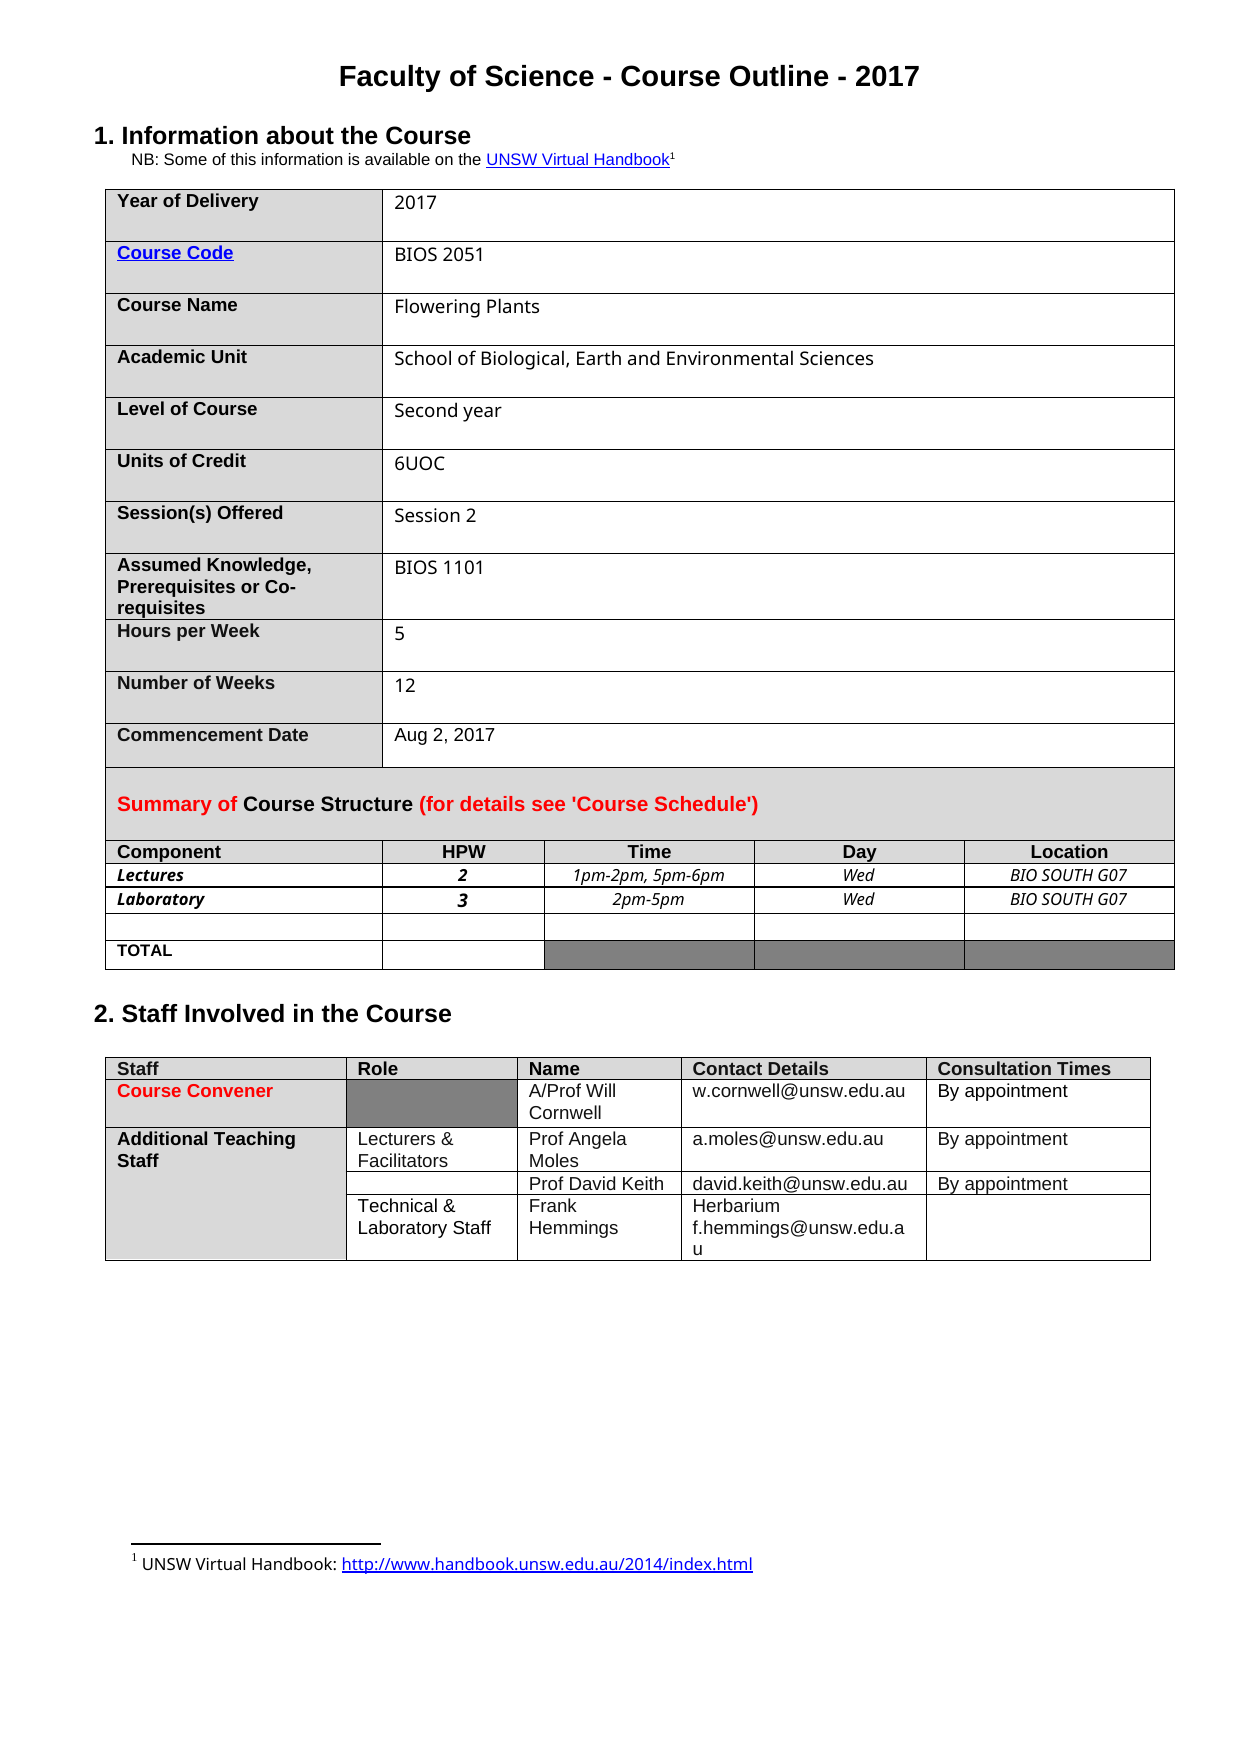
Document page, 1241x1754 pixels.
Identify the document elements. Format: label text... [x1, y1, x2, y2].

table_cell Aug 2, 2017 [383, 724, 1174, 767]
subtitle 1. Information about the Course [94, 121, 1128, 150]
table_cell w.cornwell@unsw.edu.au [682, 1080, 926, 1127]
table_cell [383, 941, 544, 969]
table_cell Assumed Knowledge, Prerequisites or Co-requisites [106, 554, 382, 619]
table_cell Frank Hemmings [518, 1195, 681, 1259]
table_cell Course Name [106, 294, 382, 345]
text Faculty of Science - Course Outline - 2017 [131, 59, 1128, 93]
table_cell Summary of Course Structure (for details see 'Course Schedule') [106, 768, 1174, 840]
table_cell Second year [383, 398, 1174, 449]
table_cell [755, 914, 964, 939]
table_cell School of Biological, Earth and Environmental Sciences [383, 346, 1174, 397]
table_cell 6UOC [383, 450, 1174, 501]
table_cell [927, 1195, 1150, 1259]
table_cell BIOS 2051 [383, 242, 1174, 293]
table_cell By appointment [927, 1080, 1150, 1127]
table_cell By appointment [927, 1172, 1150, 1194]
table_cell [545, 914, 754, 939]
table_cell david.keith@unsw.edu.au [682, 1172, 926, 1194]
table_cell Commencement Date [106, 724, 382, 767]
table_cell Session 2 [383, 502, 1174, 553]
table_cell [965, 941, 1174, 969]
table_cell [545, 941, 754, 969]
table_header Role [347, 1058, 517, 1079]
table_header Consultation Times [927, 1058, 1150, 1079]
table_cell Flowering Plants [383, 294, 1174, 345]
table_cell [347, 1080, 517, 1127]
table_cell Day [755, 841, 964, 863]
table_cell Additional Teaching Staff [106, 1128, 346, 1259]
table_cell a.moles@unsw.edu.au [682, 1128, 926, 1171]
table_cell 3 [383, 888, 544, 913]
table_cell Hours per Week [106, 620, 382, 671]
table_header 2017 [383, 190, 1174, 241]
table_cell Component [106, 841, 382, 863]
table_cell Technical & Laboratory Staff [347, 1195, 517, 1259]
table_header Name [518, 1058, 681, 1079]
table_cell [965, 914, 1174, 939]
table_cell [347, 1172, 517, 1194]
table_cell 12 [383, 672, 1174, 723]
table_cell Wed [755, 888, 964, 913]
table_cell Time [545, 841, 754, 863]
table_cell TOTAL [106, 941, 382, 969]
table_cell BIO SOUTH G07 [965, 864, 1174, 886]
table_cell Wed [755, 864, 964, 886]
text NB: Some of this information is available on the UNSW Virtual Handbook [131, 150, 1128, 169]
subtitle 2. Staff Involved in the Course [94, 999, 1128, 1028]
table_cell 5 [383, 620, 1174, 671]
table_cell [106, 914, 382, 939]
table_header Contact Details [682, 1058, 926, 1079]
table_header Year of Delivery [106, 190, 382, 241]
table_cell Academic Unit [106, 346, 382, 397]
table_cell Session(s) Offered [106, 502, 382, 553]
table_cell Lectures [106, 864, 382, 886]
table_header Staff [106, 1058, 346, 1079]
table_cell Prof David Keith [518, 1172, 681, 1194]
table_cell [383, 914, 544, 939]
table_cell Course Convener [106, 1080, 346, 1127]
table_cell BIO SOUTH G07 [965, 888, 1174, 913]
table_cell Prof Angela Moles [518, 1128, 681, 1171]
table_cell Laboratory [106, 888, 382, 913]
table_cell Course Code [106, 242, 382, 293]
table_cell Herbarium f.hemmings@unsw.edu.au [682, 1195, 926, 1259]
table_cell 1pm-2pm, 5pm-6pm [545, 864, 754, 886]
table_cell [755, 941, 964, 969]
table_cell Lecturers & Facilitators [347, 1128, 517, 1171]
table_cell 2 [383, 864, 544, 886]
table_cell Level of Course [106, 398, 382, 449]
table_cell By appointment [927, 1128, 1150, 1171]
table_cell Number of Weeks [106, 672, 382, 723]
table_cell Location [965, 841, 1174, 863]
table_cell A/Prof Will Cornwell [518, 1080, 681, 1127]
table_cell Units of Credit [106, 450, 382, 501]
table_cell HPW [383, 841, 544, 863]
table_cell BIOS 1101 [383, 554, 1174, 619]
table_cell 2pm-5pm [545, 888, 754, 913]
